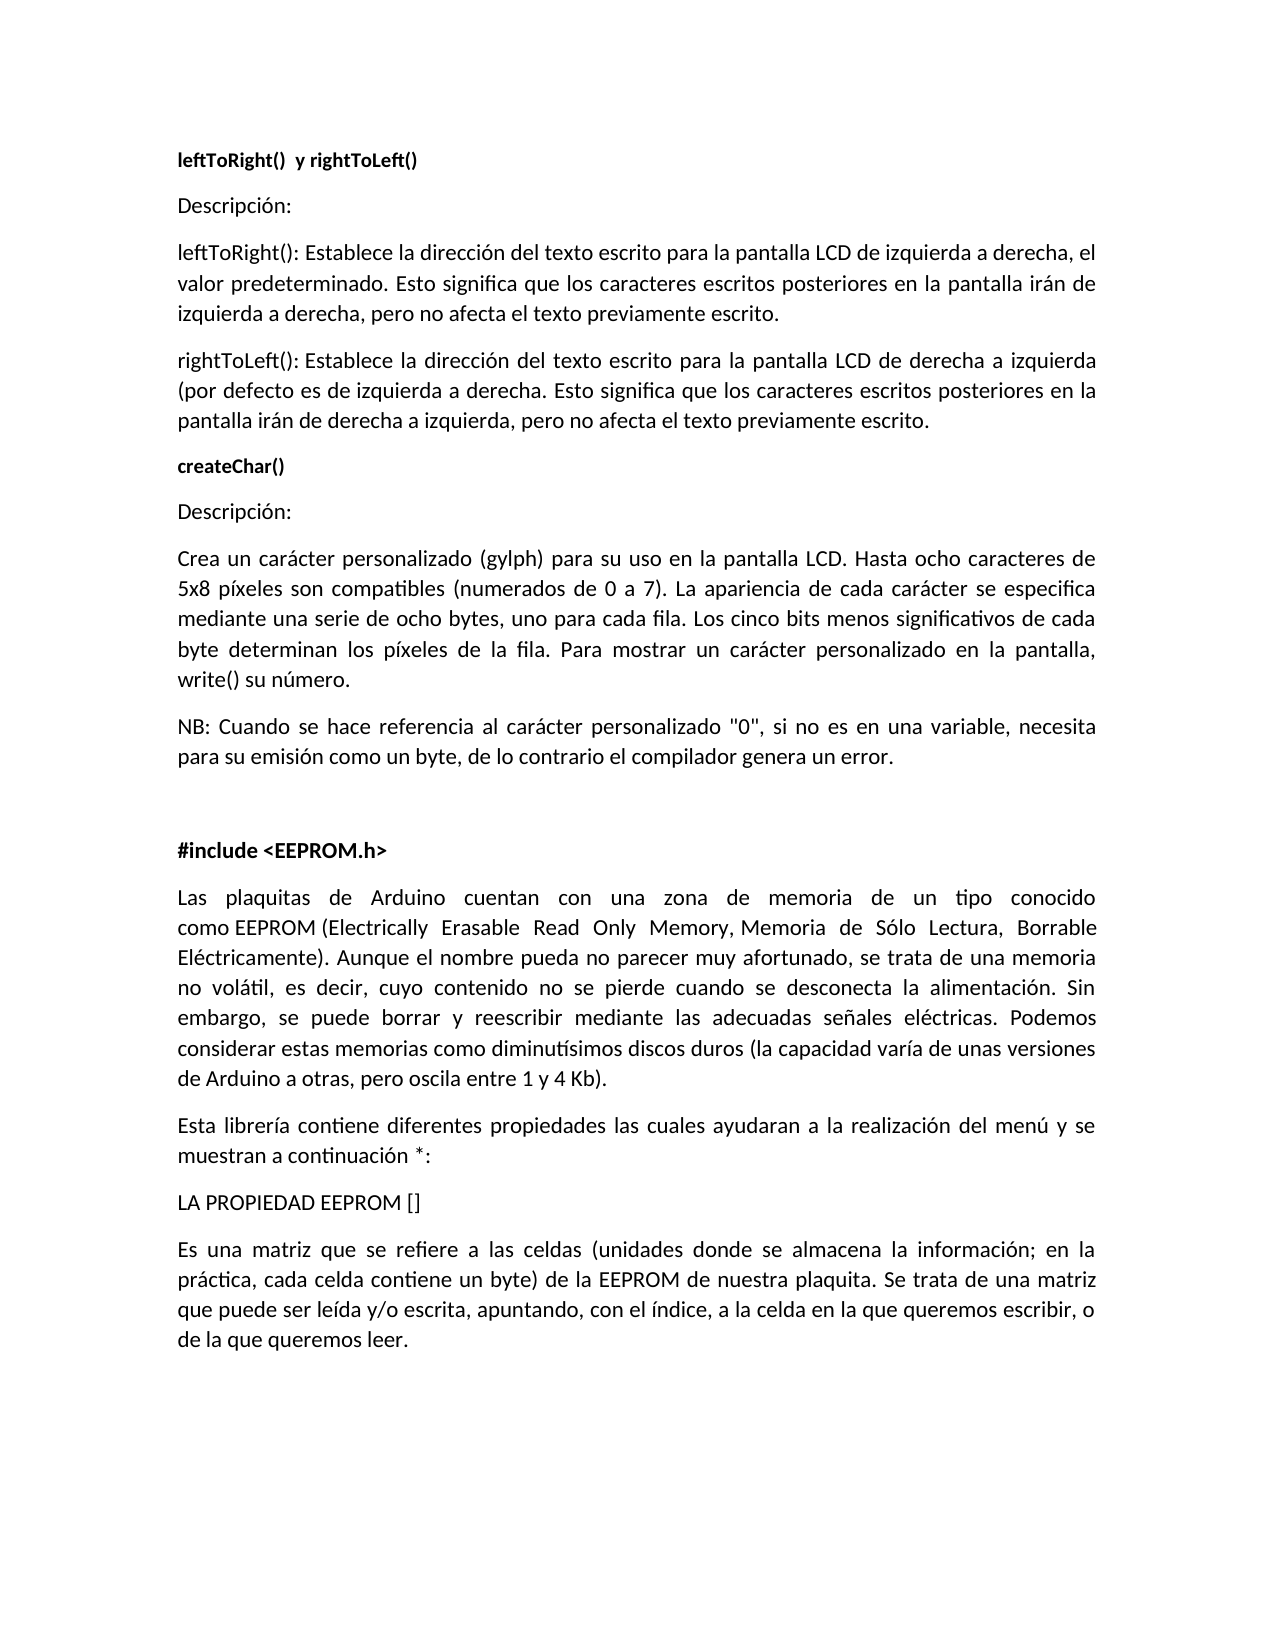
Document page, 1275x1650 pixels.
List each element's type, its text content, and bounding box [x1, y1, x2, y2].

text Descripción: [177, 497, 1098, 525]
text Esta librería contiene diferentes propiedades las cuales ayudaran a la realización del menú y se muestran a continuación *: [177, 1111, 1098, 1169]
text Es una matriz que se refiere a las celdas (unidades donde se almacena la información; en la práctica, cada celda contiene un byte) de la EEPROM de nuestra plaquita. Se trata de una matriz que puede ser leída y/o escrita, apuntando, con el índice, a la celda en la que queremos escribir, o de la que queremos leer. [177, 1235, 1098, 1353]
text leftToRight(): Establece la dirección del texto escrito para la pantalla LCD de izquierda a derecha, el valor predeterminado. Esto significa que los caracteres escritos posteriores en la pantalla irán de izquierda a derecha, pero no afecta el texto previamente escrito. [177, 238, 1098, 327]
text Descripción: [177, 192, 1098, 220]
text rightToLeft(): Establece la dirección del texto escrito para la pantalla LCD de derecha a izquierda (por defecto es de izquierda a derecha. Esto significa que los caracteres escritos posteriores en la pantalla irán de derecha a izquierda, pero no afecta el texto previamente escrito. [177, 346, 1098, 434]
text Las plaquitas de Arduino cuentan con una zona de memoria de un tipo conocido como EEPROM (Electrically Erasable Read Only Memory, Memoria de Sólo Lectura, Borrable Eléctricamente). Aunque el nombre pueda no parecer muy afortunado, se trata de una memoria no volátil, es decir, cuyo contenido no se pierde cuando se desconecta la alimentación. Sin embargo, se puede borrar y reescribir mediante las adecuadas señales eléctricas. Podemos considerar estas memorias como diminutísimos discos duros (la capacidad varía de unas versiones de Arduino a otras, pero oscila entre 1 y 4 Kb). [177, 883, 1098, 1092]
text createChar() [177, 453, 1098, 478]
text LA PROPIEDAD EEPROM [] [177, 1188, 1098, 1216]
text Crea un carácter personalizado (gylph) para su uso en la pantalla LCD. Hasta ocho caracteres de 5x8 píxeles son compatibles (numerados de 0 a 7). La apariencia de cada carácter se especifica mediante una serie de ocho bytes, uno para cada fila. Los cinco bits menos significativos de cada byte determinan los píxeles de la fila. Para mostrar un carácter personalizado en la pantalla, write() su número. [177, 544, 1098, 693]
text NB: Cuando se hace referencia al carácter personalizado "0", si no es en una variable, necesita para su emisión como un byte, de lo contrario el compilador genera un error. [177, 712, 1098, 770]
text #include <EEPROM.h> [177, 836, 1098, 864]
text leftToRight() y rightToLeft() [177, 148, 1098, 173]
